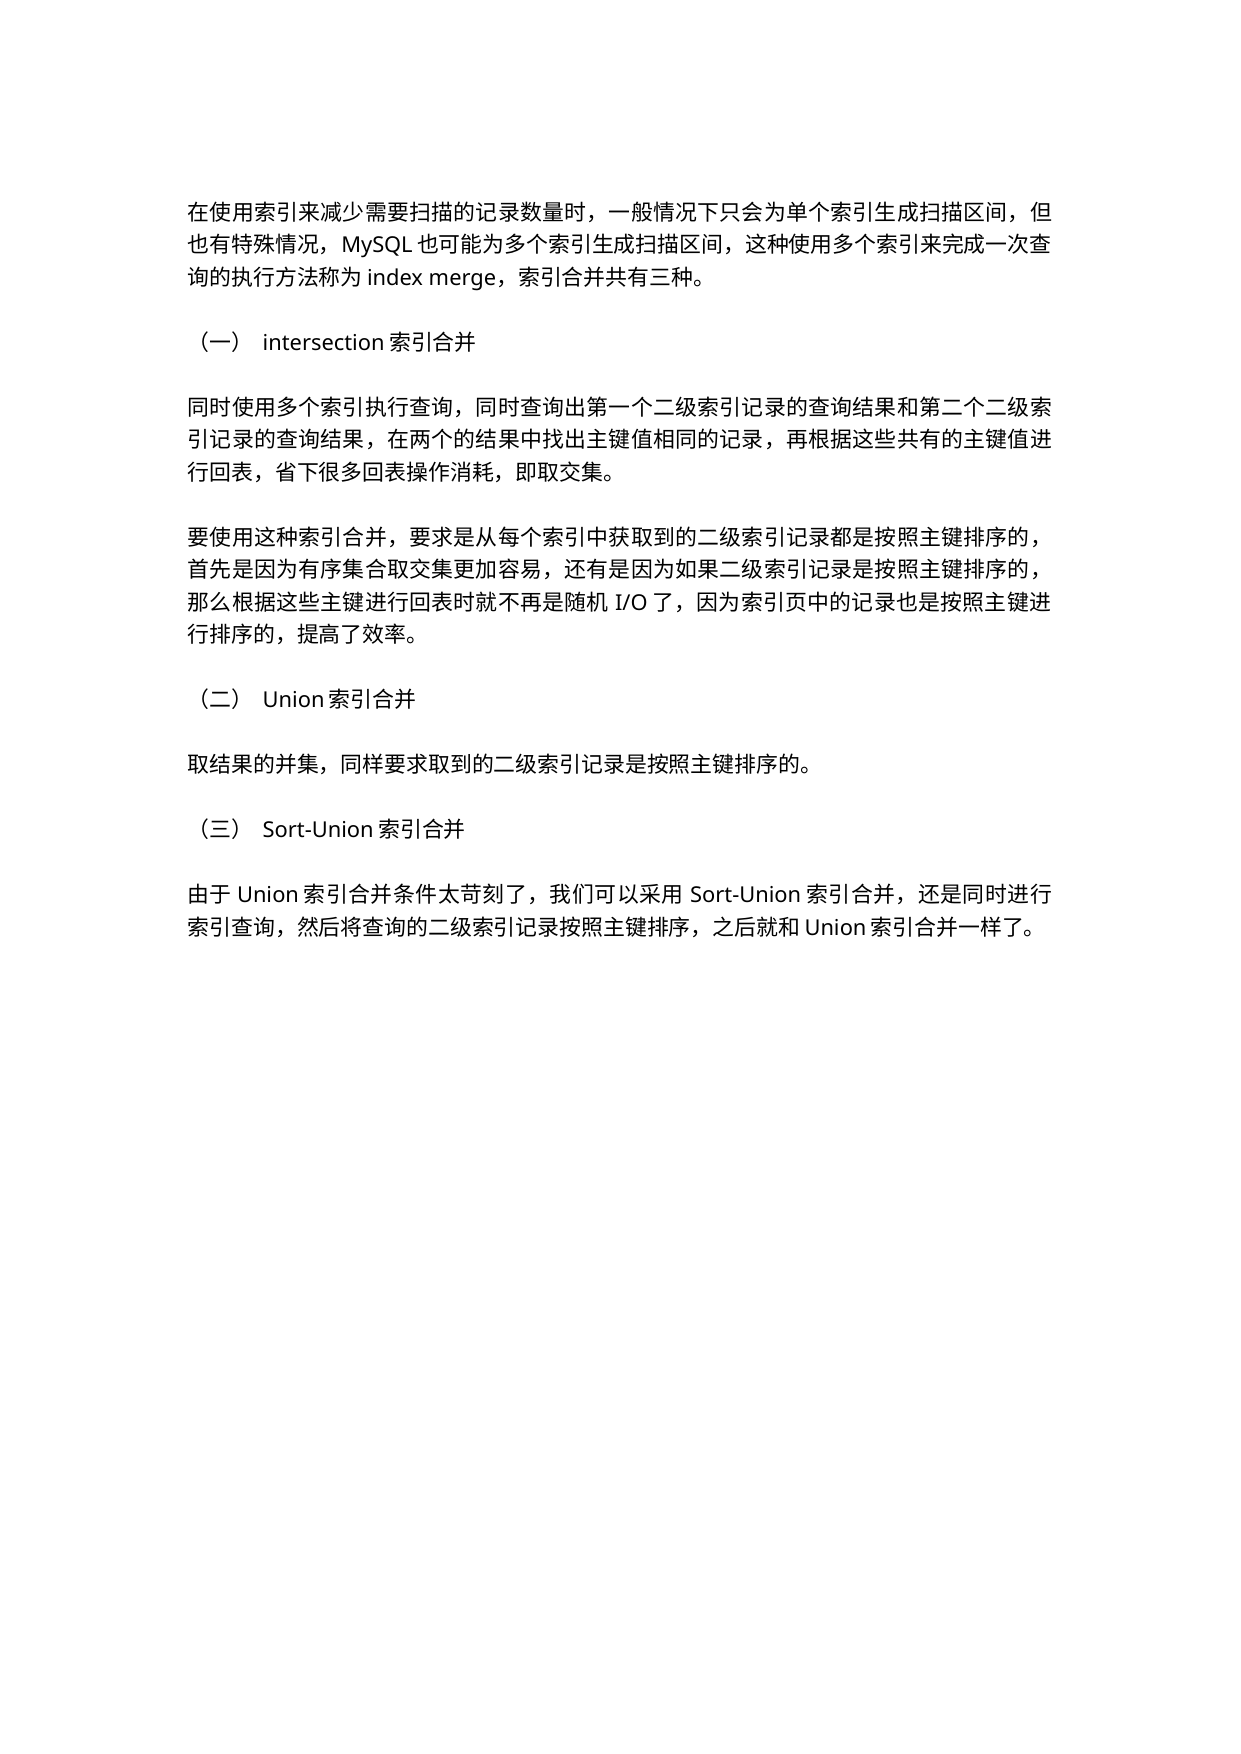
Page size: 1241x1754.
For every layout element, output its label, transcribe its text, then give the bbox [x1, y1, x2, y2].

text 同时使用多个索引执行查询，同时查询出第一个二级索引记录的查询结果和第二个二级索引记录的查询结果，在两个的结果中找出主键值相同的记录，再根据这些共有的主键值进行回表，省下很多回表操作消耗，即取交集。 [187, 389, 1053, 487]
text 由于Union索引合并条件太苛刻了，我们可以采用Sort-Union索引合并，还是同时进行索引查询，然后将查询的二级索引记录按照主键排序，之后就和Union索引合并一样了。 [187, 877, 1053, 942]
text 在使用索引来减少需要扫描的记录数量时，一般情况下只会为单个索引生成扫描区间，但也有特殊情况，MySQL也可能为多个索引生成扫描区间，这种使用多个索引来完成一次查询的执行方法称为index merge，索引合并共有三种。 [187, 194, 1053, 292]
list Union索引合并 [187, 682, 1053, 714]
text 要使用这种索引合并，要求是从每个索引中获取到的二级索引记录都是按照主键排序的，首先是因为有序集合取交集更加容易，还有是因为如果二级索引记录是按照主键排序的，那么根据这些主键进行回表时就不再是随机I/O了，因为索引页中的记录也是按照主键进行排序的，提高了效率。 [187, 519, 1053, 649]
list Sort-Union索引合并 [187, 812, 1053, 844]
list intersection索引合并 [187, 324, 1053, 357]
text 取结果的并集，同样要求取到的二级索引记录是按照主键排序的。 [187, 747, 1053, 779]
